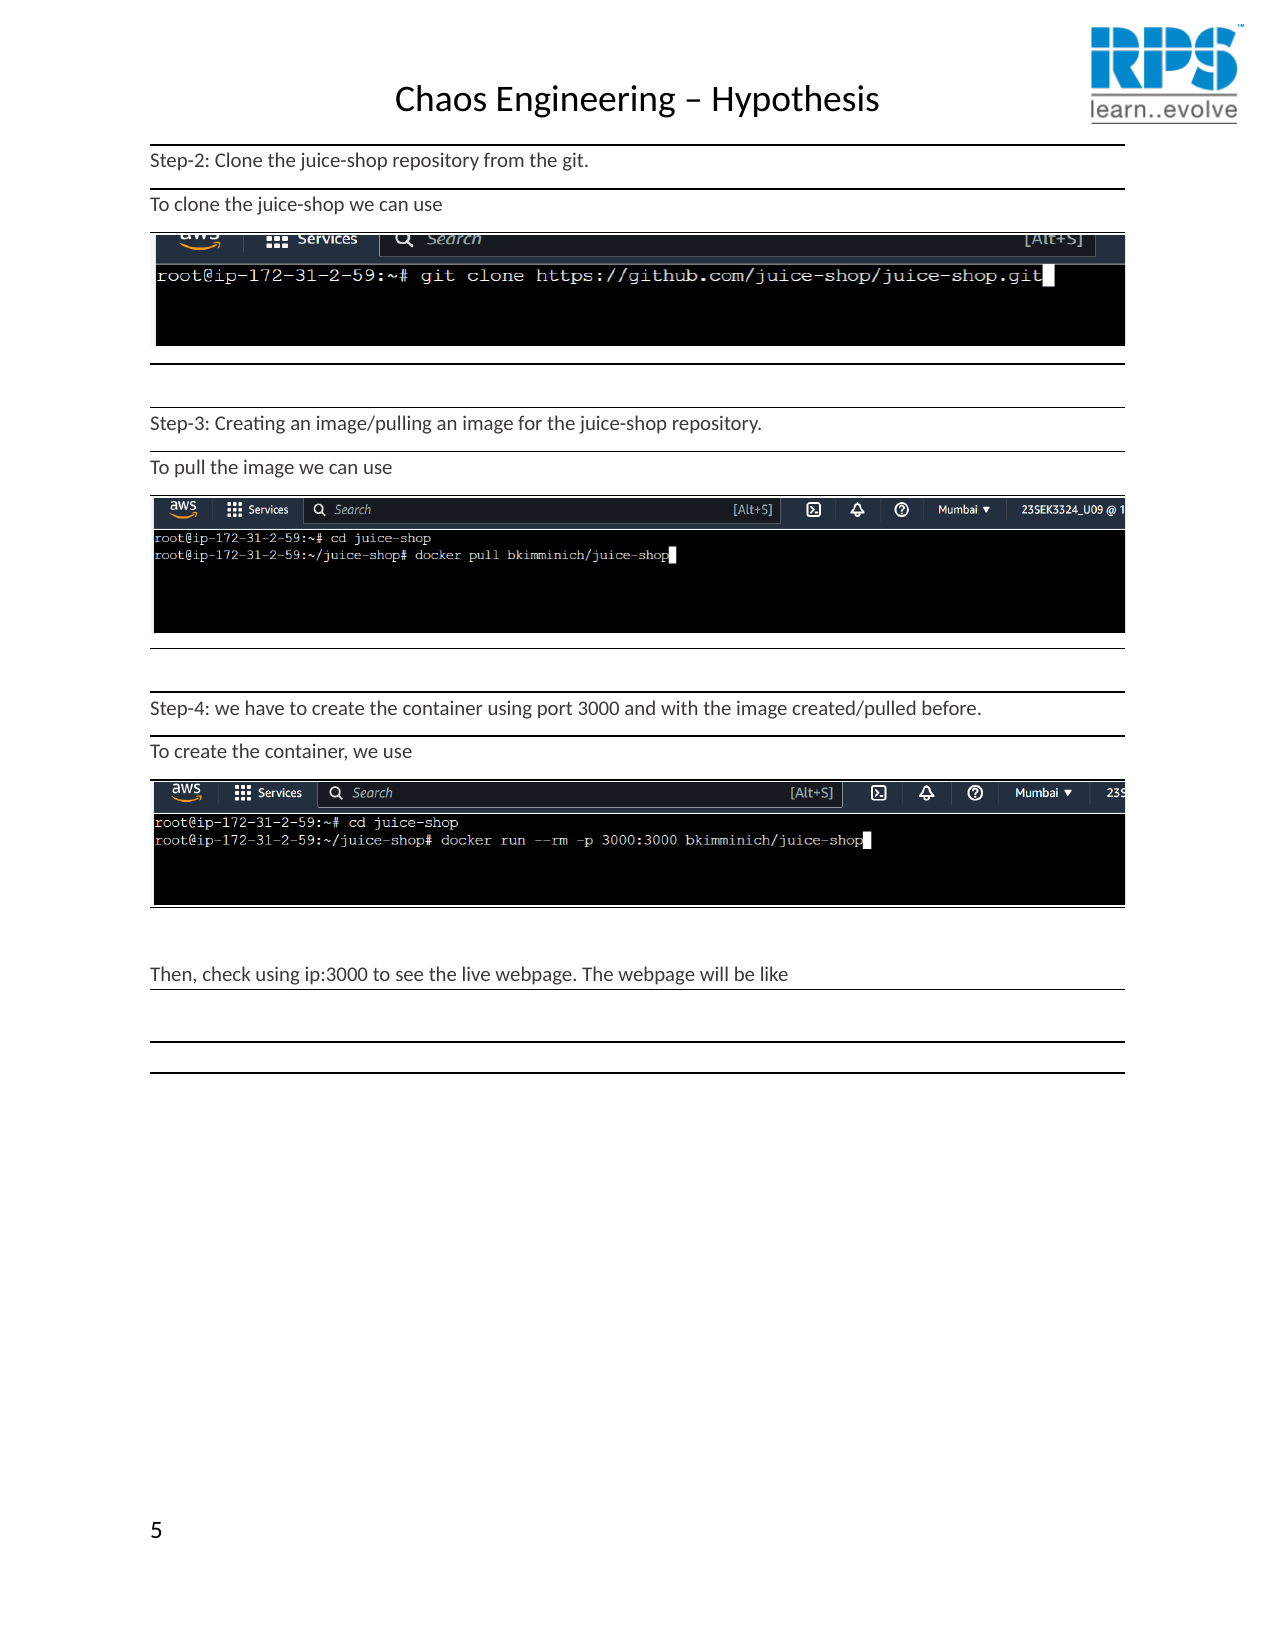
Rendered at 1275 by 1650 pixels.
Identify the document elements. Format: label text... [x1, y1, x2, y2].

text Step-4: we have to create the container using port 3000 and with the image created/pulled before. [150, 693, 1125, 722]
text To pull the image we can use [150, 452, 1125, 482]
text Step-2: Clone the juice-shop repository from the git. [150, 146, 1125, 175]
text To clone the juice-shop we can use [150, 190, 1125, 219]
picture [1091, 24, 1245, 124]
picture [150, 498, 1125, 633]
text Then, check using ip:3000 to see the live webpage. The webpage will be like [150, 961, 1125, 989]
text To create the container, we use [150, 737, 1125, 766]
picture [150, 235, 1125, 346]
picture [150, 782, 1125, 905]
text Step-3: Creating an image/pulling an image for the juice-shop repository. [150, 408, 1125, 438]
